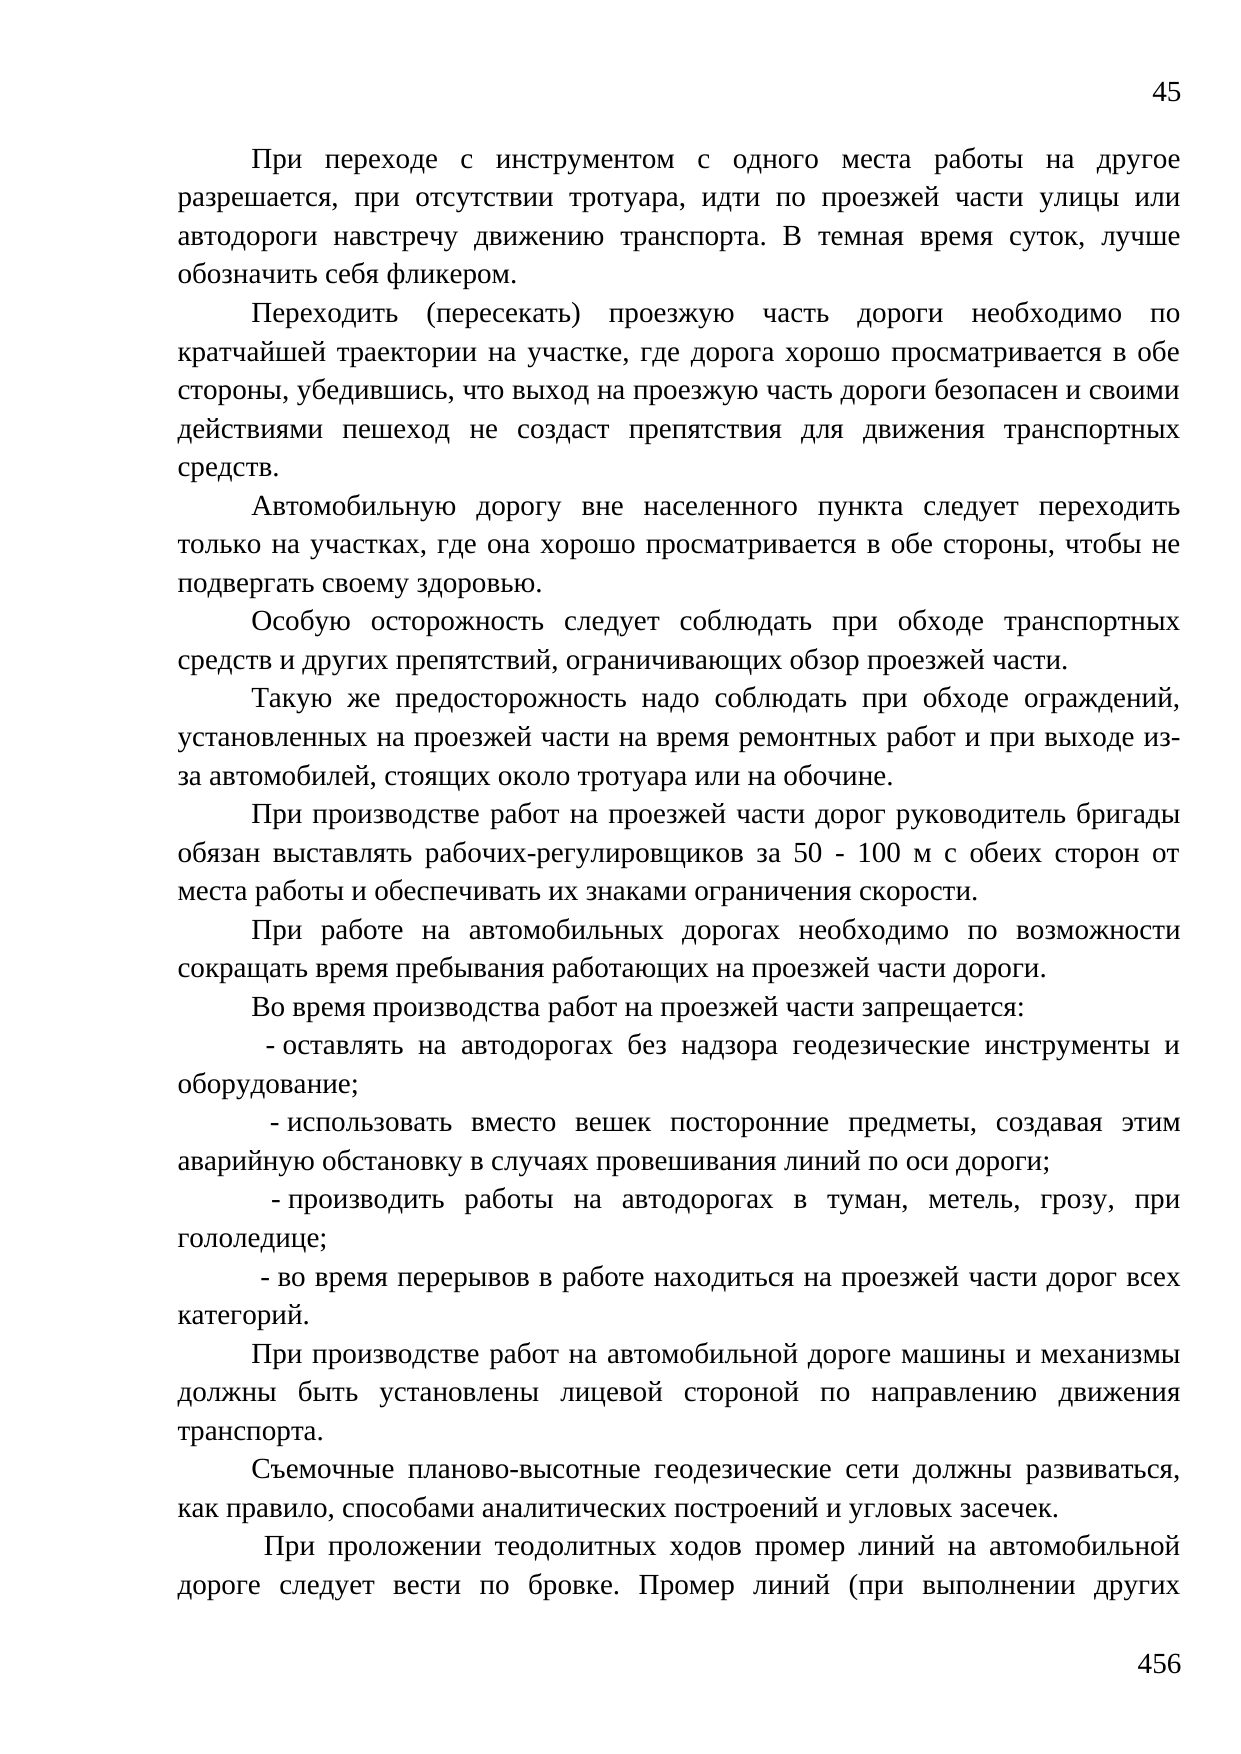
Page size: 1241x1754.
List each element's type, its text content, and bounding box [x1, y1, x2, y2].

text - оставлять на автодорогах без надзора геодезические инструменты и оборудование; [177, 1027, 1181, 1099]
text Съемочные планово-высотные геодезические сети должны развиваться, как правило, способами аналитических построений и угловых засечек. [177, 1451, 1181, 1523]
text Переходить (пересекать) проезжую часть дороги необходимо по кратчайшей траектории на участке, где дорога хорошо просматривается в обе стороны, убедившись, что выход на проезжую часть дороги безопасен и своими действиями пешеход не создаст препятствия для движения транспортных средств. [177, 295, 1181, 483]
text При производстве работ на автомобильной дороге машины и механизмы должны быть установлены лицевой стороной по направлению движения транспорта. [177, 1336, 1181, 1446]
text - использовать вместо вешек посторонние предметы, создавая этим аварийную обстановку в случаях провешивания линий по оси дороги; [177, 1104, 1181, 1177]
text При производстве работ на проезжей части дорог руководитель бригады обязан выставлять рабочих-регулировщиков за 50 - 100 м с обеих сторон от места работы и обеспечивать их знаками ограничения скорости. [177, 796, 1181, 907]
text Во время производства работ на проезжей части запрещается: [177, 989, 1181, 1022]
text Особую осторожность следует соблюдать при обходе транспортных средств и других препятствий, ограничивающих обзор проезжей части. [177, 603, 1181, 676]
text При работе на автомобильных дорогах необходимо по возможности сокращать время пребывания работающих на проезжей части дороги. [177, 912, 1181, 984]
text Автомобильную дорогу вне населенного пункта следует переходить только на участках, где она хорошо просматривается в обе стороны, чтобы не подвергать своему здоровью. [177, 488, 1181, 598]
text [177, 1528, 1181, 1601]
text - производить работы на автодорогах в туман, метель, грозу, при гололедице; [177, 1182, 1181, 1254]
text - во время перерывов в работе находиться на проезжей части дорог всех категорий. [177, 1259, 1181, 1331]
text Такую же предосторожность надо соблюдать при обходе ограждений, установленных на проезжей части на время ремонтных работ и при выходе из-за автомобилей, стоящих около тротуара или на обочине. [177, 681, 1181, 791]
text При переходе с инструментом с одного места работы на другое разрешается, при отсутствии тротуара, идти по проезжей части улицы или автодороги навстречу движению транспорта. В темная время суток, лучше обозначить себя фликером. [177, 141, 1181, 290]
